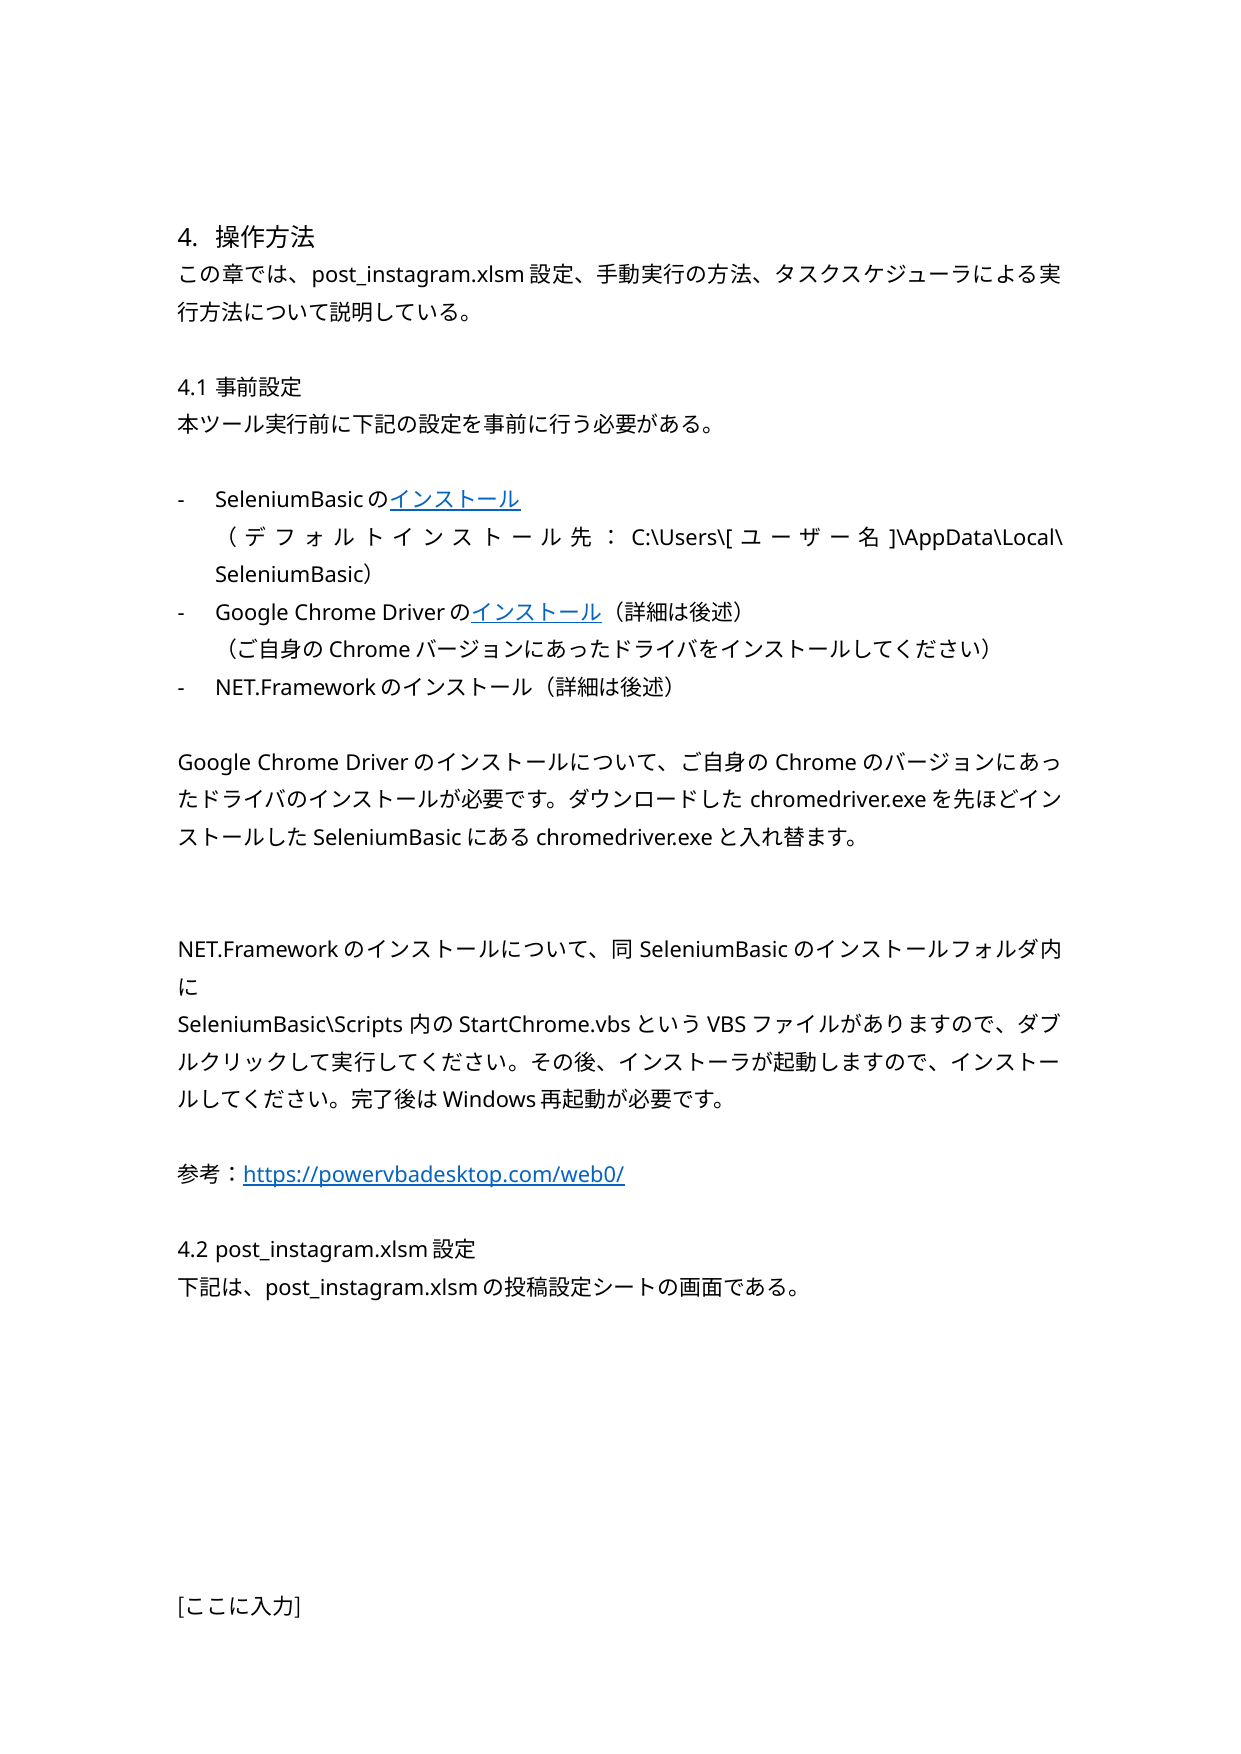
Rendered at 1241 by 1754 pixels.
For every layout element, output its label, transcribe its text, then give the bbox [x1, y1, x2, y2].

list NET.Frameworkのインストール（詳細は後述） [177, 667, 1063, 704]
subtitle 事前設定 [177, 367, 1063, 404]
text 参考：https://powervbadesktop.com/web0/ [177, 1154, 1063, 1192]
text 本ツール実行前に下記の設定を事前に行う必要がある。 [177, 404, 1063, 442]
list SeleniumBasicのインストール [177, 479, 1063, 517]
text この章では、post_instagram.xlsm設定、手動実行の方法、タスクスケジューラによる実行方法について説明している。 [177, 254, 1063, 329]
subtitle post_instagram.xlsm設定 [177, 1229, 1063, 1267]
text 下記は、post_instagram.xlsmの投稿設定シートの画面である。 [177, 1267, 1063, 1304]
list （デフォルトインストール先：C:\Users\[ユーザー名]\AppData\Local\SeleniumBasic） [215, 517, 1063, 592]
list Google Chrome Driverのインストール（詳細は後述） [177, 592, 1063, 629]
text Google Chrome Driverのインストールについて、ご自身のChromeのバージョンにあったドライバのインストールが必要です。ダウンロードしたchromedriver.exeを先ほどインストールしたSeleniumBasicにあるchromedriver.exeと入れ替ます。 [177, 742, 1063, 854]
list （ご自身のChromeバージョンにあったドライバをインストールしてください） [215, 629, 1063, 667]
text NET.Frameworkのインストールについて、同SeleniumBasicのインストールフォルダ内に [177, 929, 1063, 1004]
subtitle 操作方法 [177, 217, 1063, 254]
text SeleniumBasic\Scripts 内のStartChrome.vbsというVBSファイルがありますので、ダブルクリックして実行してください。その後、インストーラが起動しますので、インストールしてください。完了後はWindows再起動が必要です。 [177, 1004, 1063, 1117]
